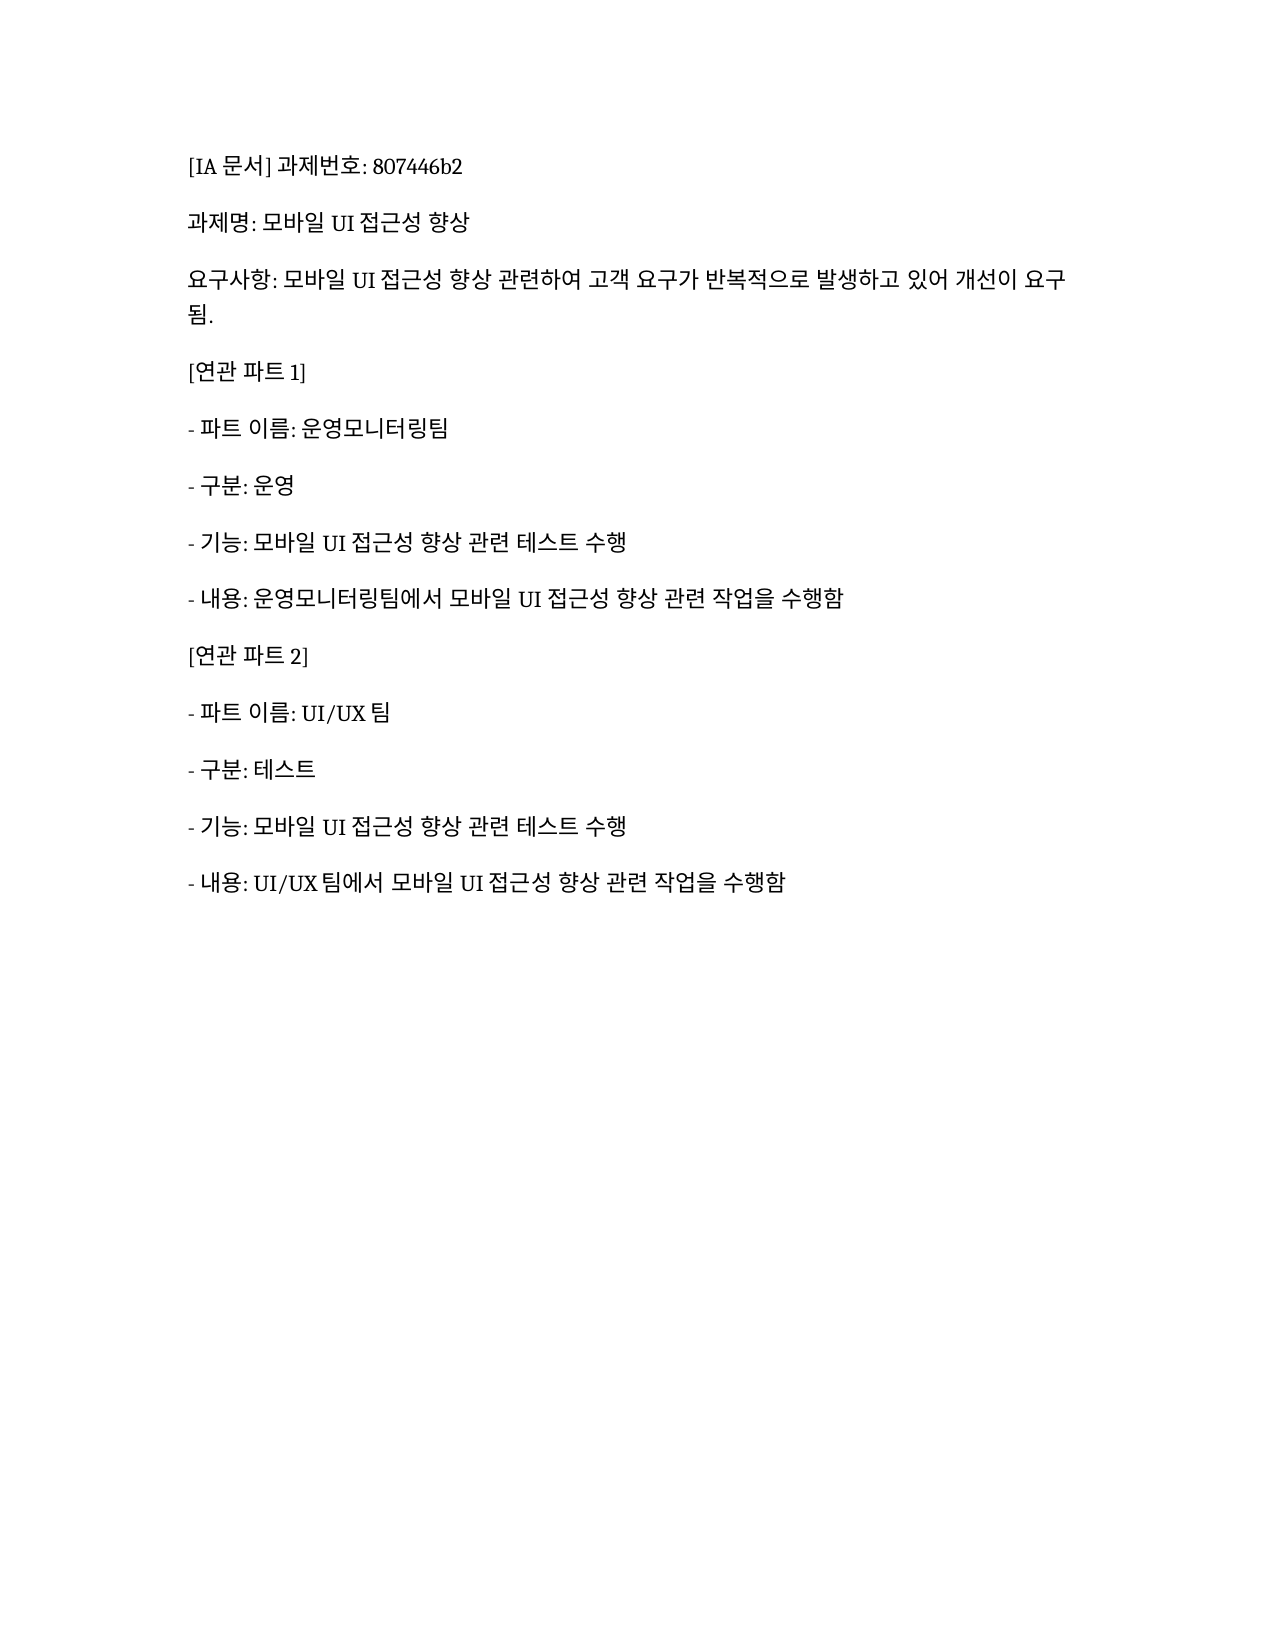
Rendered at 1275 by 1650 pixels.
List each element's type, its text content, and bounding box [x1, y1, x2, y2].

text [IA 문서] 과제번호: 807446b2 [187, 150, 1087, 181]
text - 구분: 운영 [187, 470, 1087, 501]
text [연관 파트2] [187, 640, 1087, 671]
text - 내용: 운영모니터링팀에서 모바일 UI 접근성 향상 관련 작업을 수행함 [187, 583, 1087, 614]
text [연관 파트1] [187, 356, 1087, 387]
text 요구사항: 모바일 UI 접근성 향상 관련하여 고객 요구가 반복적으로 발생하고 있어 개선이 요구됨. [187, 263, 1087, 331]
text - 파트 이름: 운영모니터링팀 [187, 413, 1087, 444]
text - 내용: UI/UX팀에서 모바일 UI 접근성 향상 관련 작업을 수행함 [187, 867, 1087, 898]
text 과제명: 모바일 UI 접근성 향상 [187, 207, 1087, 238]
text - 구분: 테스트 [187, 754, 1087, 785]
text - 파트 이름: UI/UX팀 [187, 697, 1087, 728]
text - 기능: 모바일 UI 접근성 향상 관련 테스트 수행 [187, 810, 1087, 842]
text - 기능: 모바일 UI 접근성 향상 관련 테스트 수행 [187, 527, 1087, 558]
